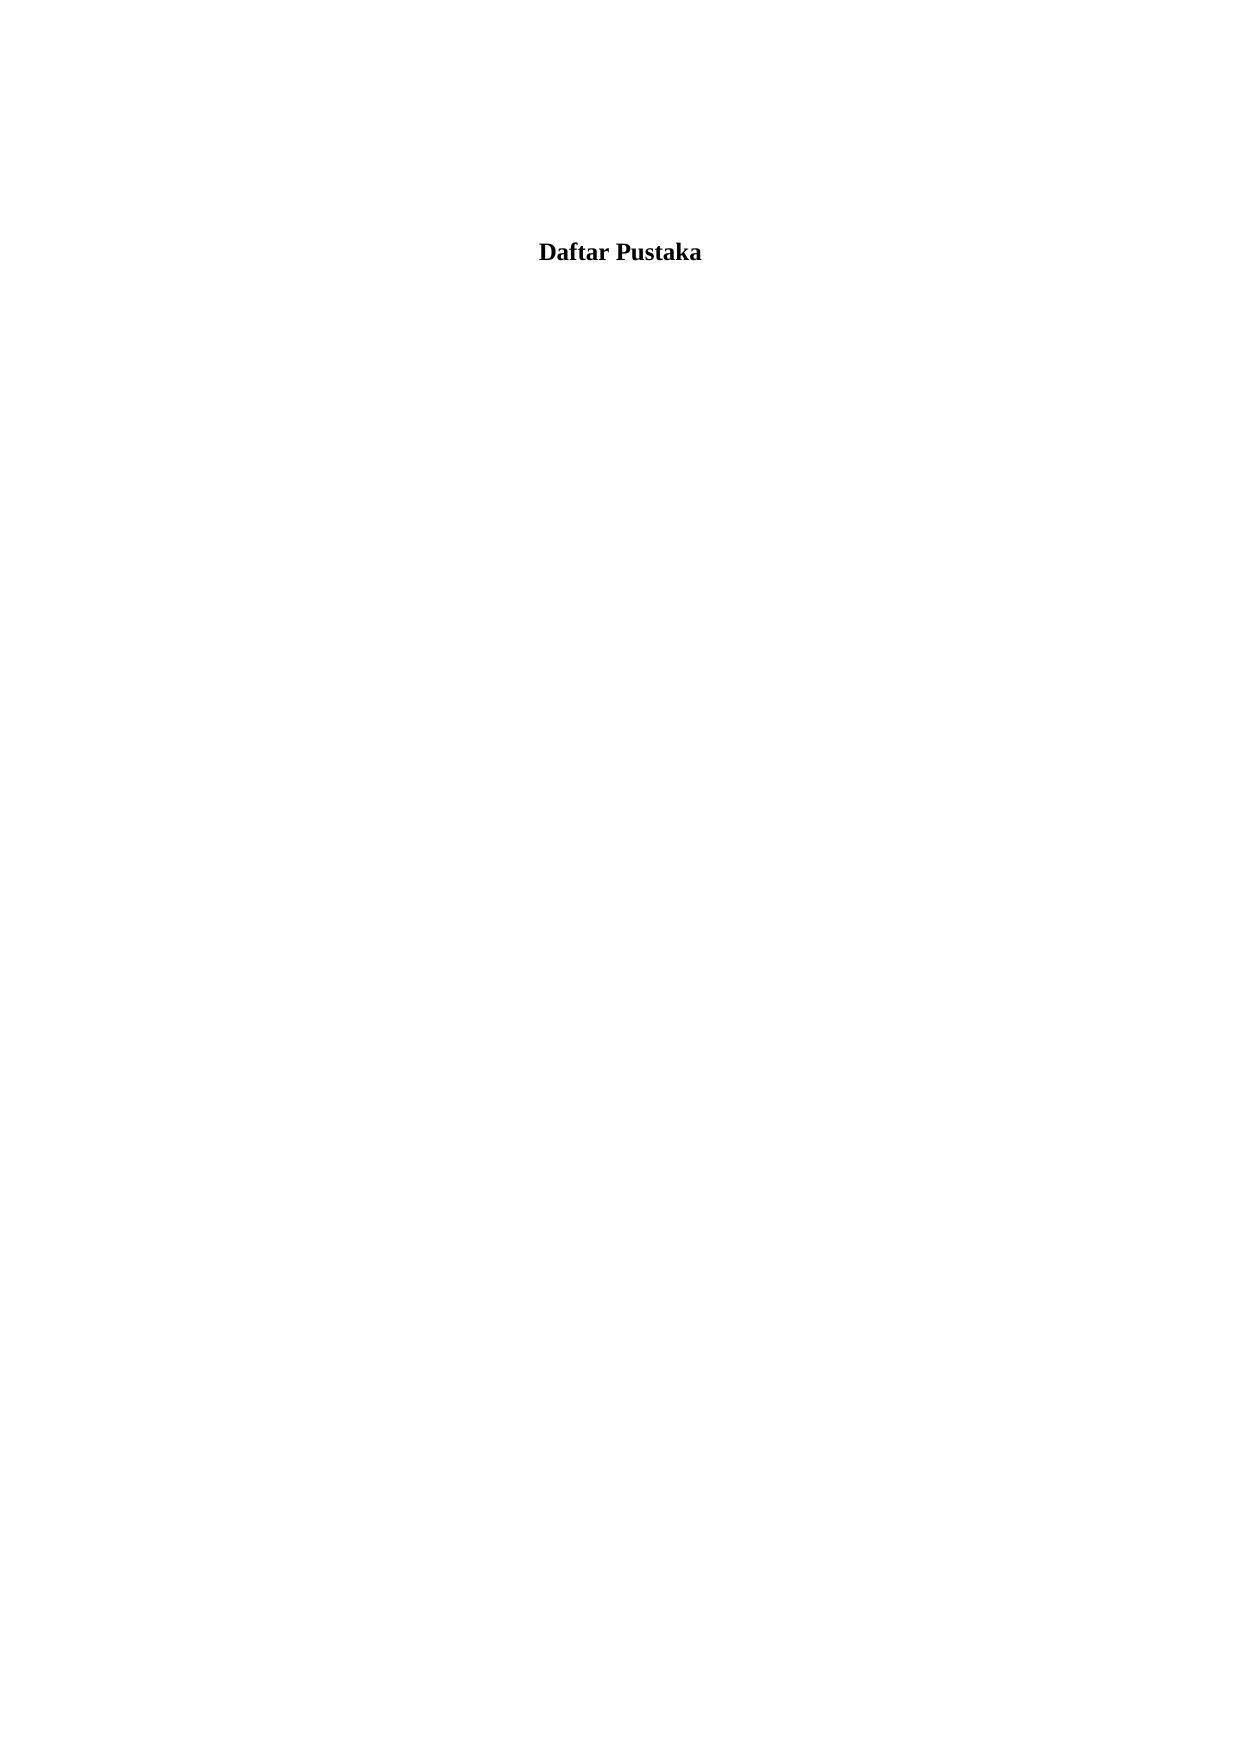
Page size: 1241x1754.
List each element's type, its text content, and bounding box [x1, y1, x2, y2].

text Daftar Pustaka [237, 237, 1003, 266]
